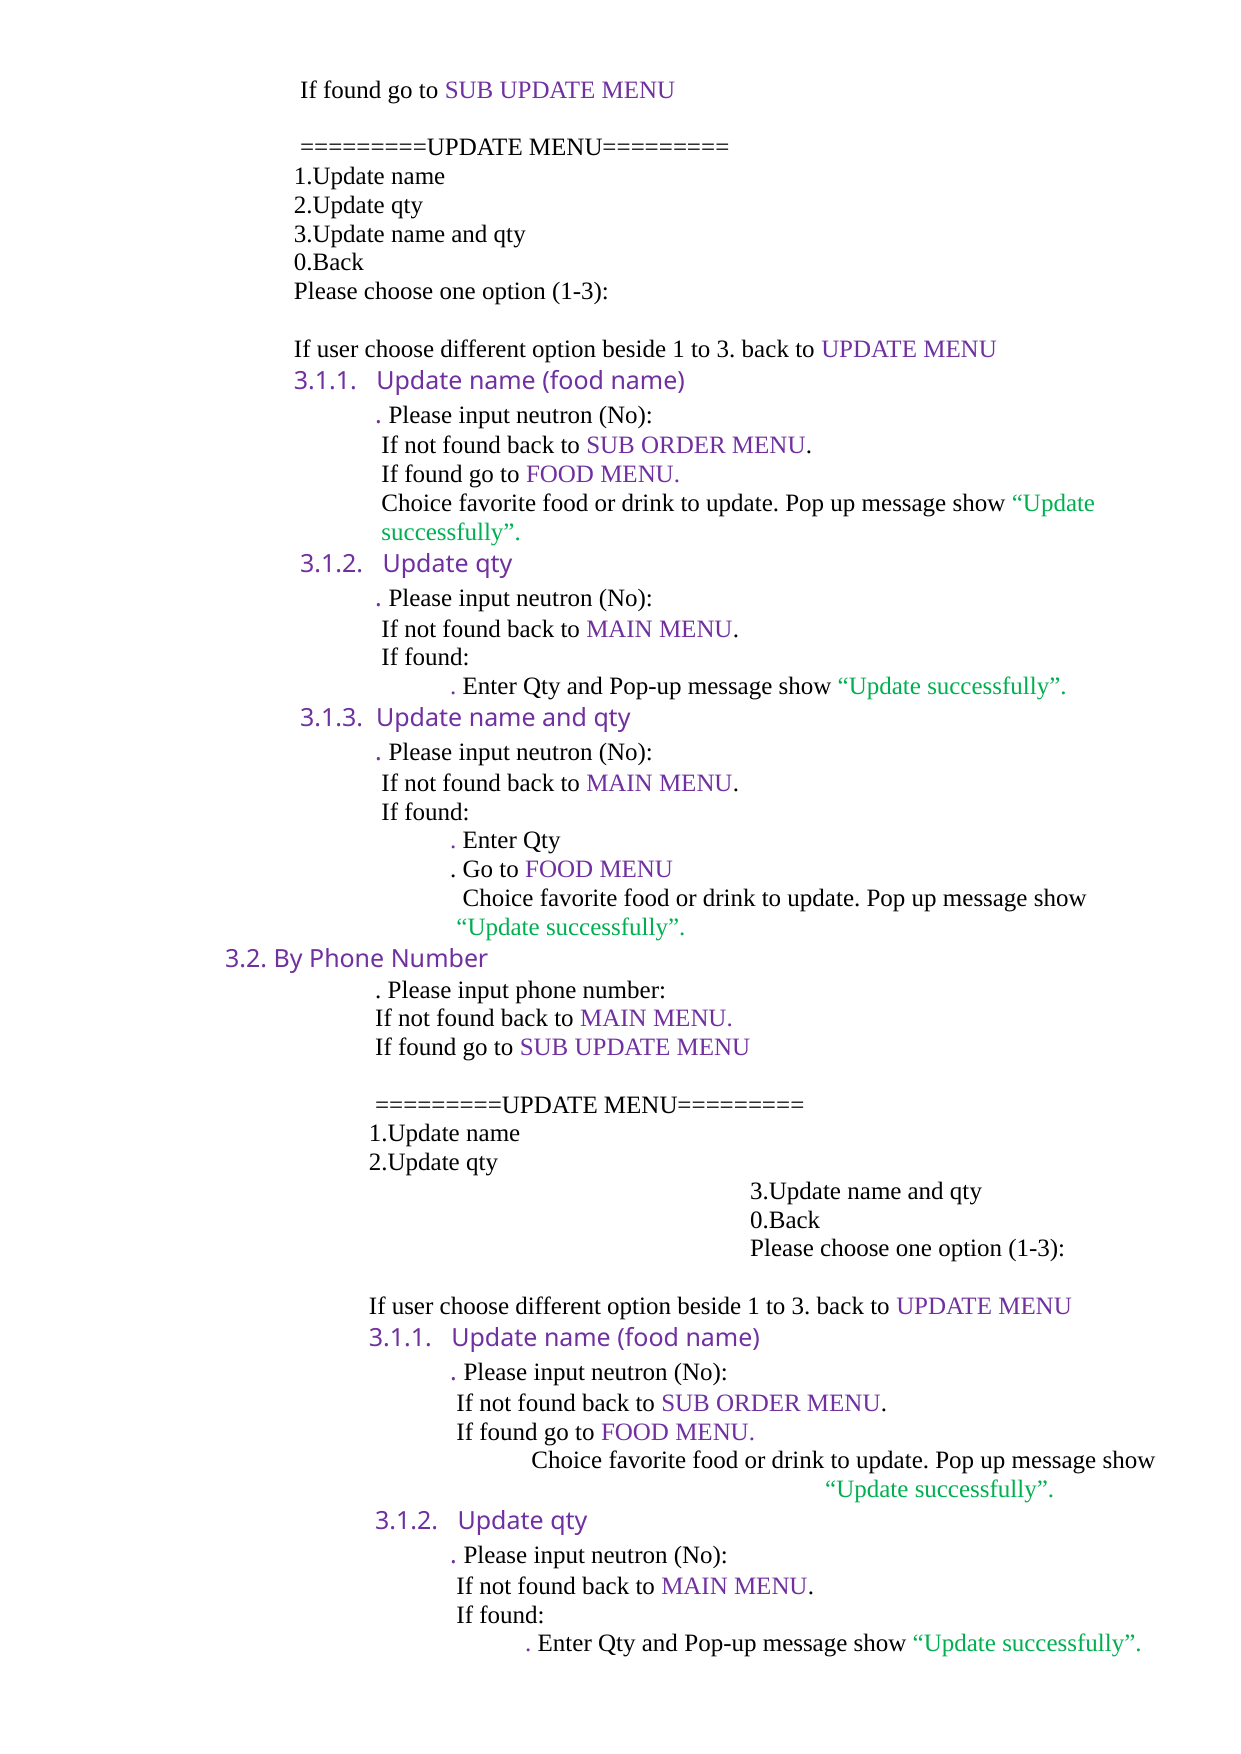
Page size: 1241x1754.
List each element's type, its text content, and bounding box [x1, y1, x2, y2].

text Choice favorite food or drink to update. Pop up message show “Update [75, 488, 1165, 517]
text 3.1.3. Update name and qty [75, 700, 1165, 734]
text 3.1.2. Update qty [75, 546, 1165, 580]
text 3.Update name and qty [450, 1176, 1165, 1205]
text If user choose different option beside 1 to 3. back to UPDATE MENU [150, 1291, 1165, 1320]
text . Enter Qty and Pop-up message show “Update successfully”. [150, 1628, 1165, 1657]
text “Update successfully”. [375, 912, 1165, 941]
text If user choose different option beside 1 to 3. back to UPDATE MENU [75, 334, 1165, 362]
text 3.1.1. Update name (food name) [150, 1320, 1165, 1354]
text 3.1.2. Update qty [150, 1503, 1165, 1537]
text If found: [150, 1600, 1165, 1628]
text If not found back to MAIN MENU. [75, 614, 1165, 642]
text Choice favorite food or drink to update. Pop up message show [225, 1445, 1165, 1474]
text . Please input neutron (No): [225, 734, 1165, 768]
text =========UPDATE MENU========= [150, 132, 1165, 161]
text If not found back to SUB ORDER MENU. [150, 1388, 1165, 1417]
text 3.Update name and qty [225, 219, 1165, 247]
text If found go to FOOD MENU. [75, 459, 1165, 488]
text successfully”. [300, 517, 1165, 546]
text 0.Back [225, 247, 1165, 276]
text 2.Update qty [225, 190, 1165, 219]
text . Please input phone number: [225, 975, 1165, 1003]
text If not found back to MAIN MENU. [75, 768, 1165, 797]
text . Please input neutron (No): [150, 1537, 1165, 1571]
text . Enter Qty and Pop-up message show “Update successfully”. [75, 671, 1165, 700]
text If found go to SUB UPDATE MENU [225, 1032, 1165, 1061]
text If found go to FOOD MENU. [150, 1417, 1165, 1445]
text If not found back to MAIN MENU. [225, 1003, 1165, 1032]
text . Go to FOOD MENU [75, 854, 1165, 883]
text 2.Update qty [300, 1147, 1165, 1176]
text If found: [75, 797, 1165, 826]
text 1.Update name [225, 161, 1165, 190]
text If not found back to SUB ORDER MENU. [75, 431, 1165, 459]
text 3.2. By Phone Number [225, 941, 1165, 975]
text 0.Back [450, 1205, 1165, 1233]
text 1.Update name [300, 1118, 1165, 1147]
text If not found back to MAIN MENU. [150, 1571, 1165, 1600]
text If found: [75, 642, 1165, 671]
text . Enter Qty [75, 826, 1165, 854]
text “Update successfully”. [525, 1474, 1165, 1503]
text . Please input neutron (No): [75, 397, 1165, 431]
text . Please input neutron (No): [150, 1354, 1165, 1388]
text =========UPDATE MENU========= [225, 1090, 1165, 1118]
text . Please input neutron (No): [75, 580, 1165, 614]
text If found go to SUB UPDATE MENU [150, 75, 1165, 104]
text Please choose one option (1-3): [225, 276, 1165, 305]
text 3.1.1. Update name (food name) [75, 362, 1165, 397]
text Choice favorite food or drink to update. Pop up message show [75, 883, 1165, 912]
text Please choose one option (1-3): [450, 1233, 1165, 1262]
